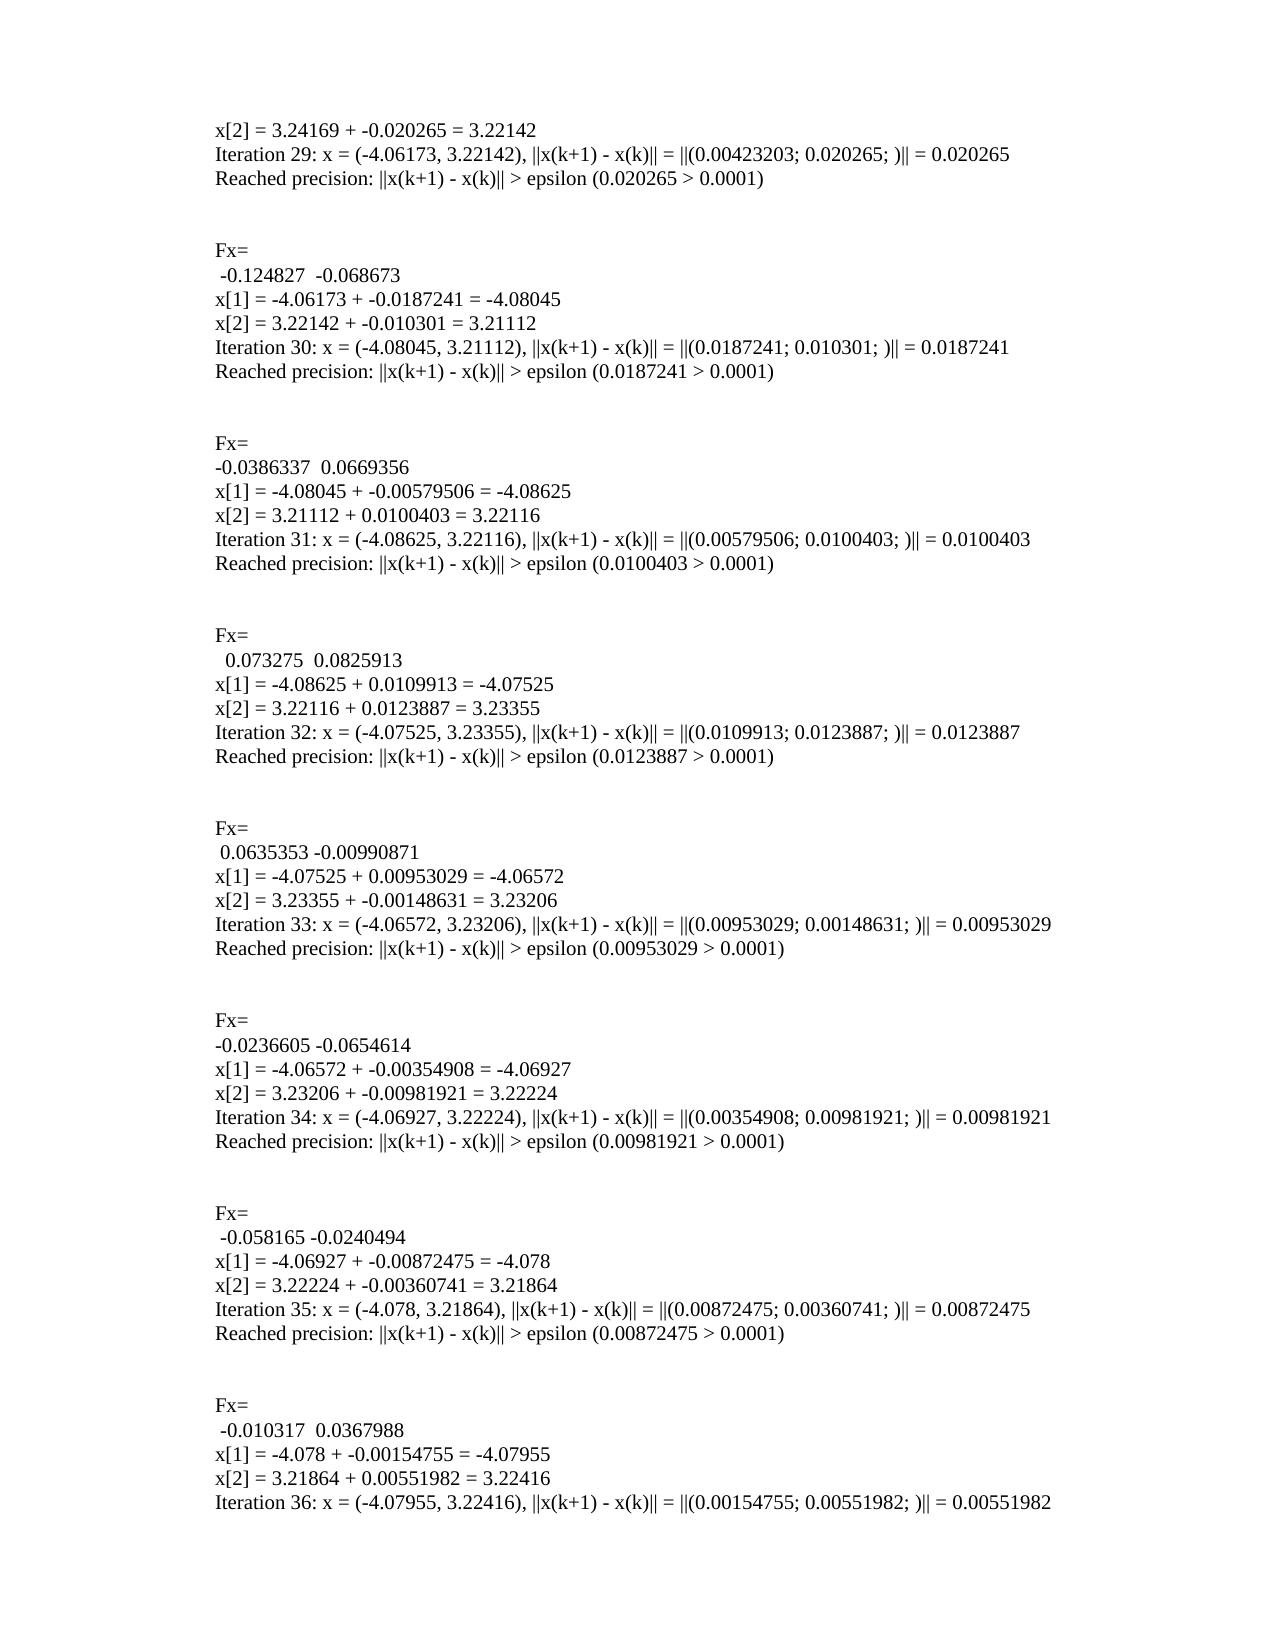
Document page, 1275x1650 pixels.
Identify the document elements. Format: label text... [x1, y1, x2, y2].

text Iteration 30: x = (-4.08045, 3.21112), ||x(k+1) - x(k)|| = ||(0.0187241; 0.010301; )|| = 0.0187241 [215, 335, 1186, 359]
text x[1] = -4.07525 + 0.00953029 = -4.06572 [215, 864, 1186, 888]
text Reached precision: ||x(k+1) - x(k)|| > epsilon (0.020265 > 0.0001) [215, 166, 1186, 190]
text Reached precision: ||x(k+1) - x(k)|| > epsilon (0.00981921 > 0.0001) [215, 1129, 1186, 1153]
text -0.058165 -0.0240494 [215, 1225, 1186, 1249]
text Iteration 35: x = (-4.078, 3.21864), ||x(k+1) - x(k)|| = ||(0.00872475; 0.00360741; )|| = 0.00872475 [215, 1297, 1186, 1321]
text Reached precision: ||x(k+1) - x(k)|| > epsilon (0.0100403 > 0.0001) [215, 551, 1186, 575]
text Iteration 33: x = (-4.06572, 3.23206), ||x(k+1) - x(k)|| = ||(0.00953029; 0.00148631; )|| = 0.00953029 [215, 912, 1186, 936]
text x[1] = -4.06173 + -0.0187241 = -4.08045 [215, 287, 1186, 311]
text x[1] = -4.06572 + -0.00354908 = -4.06927 [215, 1057, 1186, 1081]
text x[2] = 3.23206 + -0.00981921 = 3.22224 [215, 1081, 1186, 1105]
text Reached precision: ||x(k+1) - x(k)|| > epsilon (0.0187241 > 0.0001) [215, 359, 1186, 383]
text Iteration 36: x = (-4.07955, 3.22416), ||x(k+1) - x(k)|| = ||(0.00154755; 0.00551982; )|| = 0.00551982 [215, 1490, 1186, 1514]
text -0.0386337 0.0669356 [215, 455, 1186, 479]
text x[1] = -4.06927 + -0.00872475 = -4.078 [215, 1249, 1186, 1273]
text Iteration 34: x = (-4.06927, 3.22224), ||x(k+1) - x(k)|| = ||(0.00354908; 0.00981921; )|| = 0.00981921 [215, 1105, 1186, 1129]
text Fx= [215, 238, 1186, 262]
text Fx= [215, 1008, 1186, 1032]
text x[2] = 3.21864 + 0.00551982 = 3.22416 [215, 1466, 1186, 1490]
text -0.0236605 -0.0654614 [215, 1032, 1186, 1057]
text Iteration 31: x = (-4.08625, 3.22116), ||x(k+1) - x(k)|| = ||(0.00579506; 0.0100403; )|| = 0.0100403 [215, 527, 1186, 551]
text 0.073275 0.0825913 [215, 647, 1186, 672]
text x[1] = -4.08625 + 0.0109913 = -4.07525 [215, 672, 1186, 696]
text x[1] = -4.078 + -0.00154755 = -4.07955 [215, 1442, 1186, 1466]
text x[1] = -4.08045 + -0.00579506 = -4.08625 [215, 479, 1186, 503]
text Iteration 32: x = (-4.07525, 3.23355), ||x(k+1) - x(k)|| = ||(0.0109913; 0.0123887; )|| = 0.0123887 [215, 720, 1186, 744]
text -0.124827 -0.068673 [215, 262, 1186, 287]
text Fx= [215, 431, 1186, 455]
text Fx= [215, 623, 1186, 647]
text Iteration 29: x = (-4.06173, 3.22142), ||x(k+1) - x(k)|| = ||(0.00423203; 0.020265; )|| = 0.020265 [215, 142, 1186, 166]
text Reached precision: ||x(k+1) - x(k)|| > epsilon (0.0123887 > 0.0001) [215, 744, 1186, 768]
text x[2] = 3.23355 + -0.00148631 = 3.23206 [215, 888, 1186, 912]
text x[2] = 3.22142 + -0.010301 = 3.21112 [215, 311, 1186, 335]
text Fx= [215, 816, 1186, 840]
text -0.010317 0.0367988 [215, 1417, 1186, 1442]
text Fx= [215, 1393, 1186, 1417]
text 0.0635353 -0.00990871 [215, 840, 1186, 864]
text x[2] = 3.24169 + -0.020265 = 3.22142 [215, 118, 1186, 142]
text Reached precision: ||x(k+1) - x(k)|| > epsilon (0.00953029 > 0.0001) [215, 936, 1186, 960]
text Fx= [215, 1201, 1186, 1225]
text Reached precision: ||x(k+1) - x(k)|| > epsilon (0.00872475 > 0.0001) [215, 1321, 1186, 1345]
text x[2] = 3.22224 + -0.00360741 = 3.21864 [215, 1273, 1186, 1297]
text x[2] = 3.21112 + 0.0100403 = 3.22116 [215, 503, 1186, 527]
text x[2] = 3.22116 + 0.0123887 = 3.23355 [215, 696, 1186, 720]
